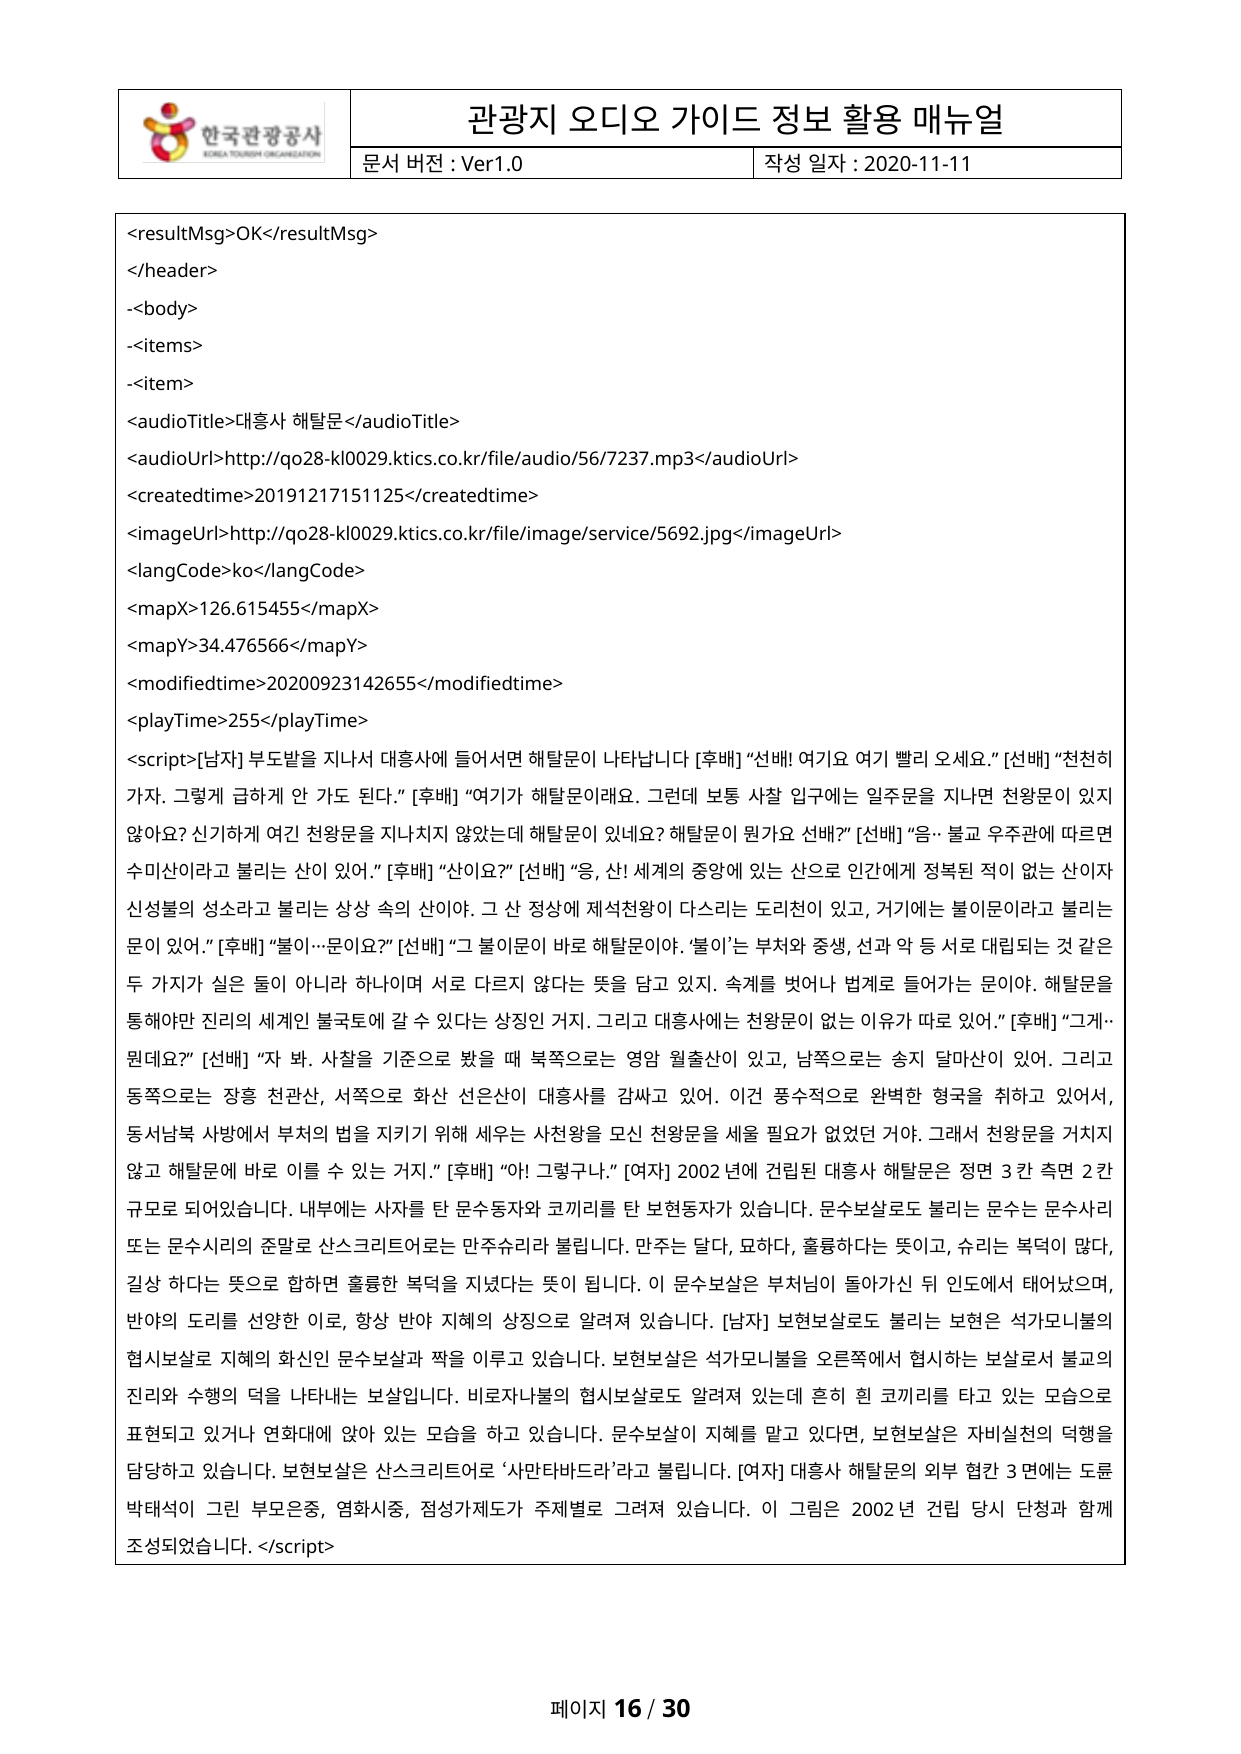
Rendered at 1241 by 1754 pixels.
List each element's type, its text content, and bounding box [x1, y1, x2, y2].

picture [142, 102, 327, 165]
